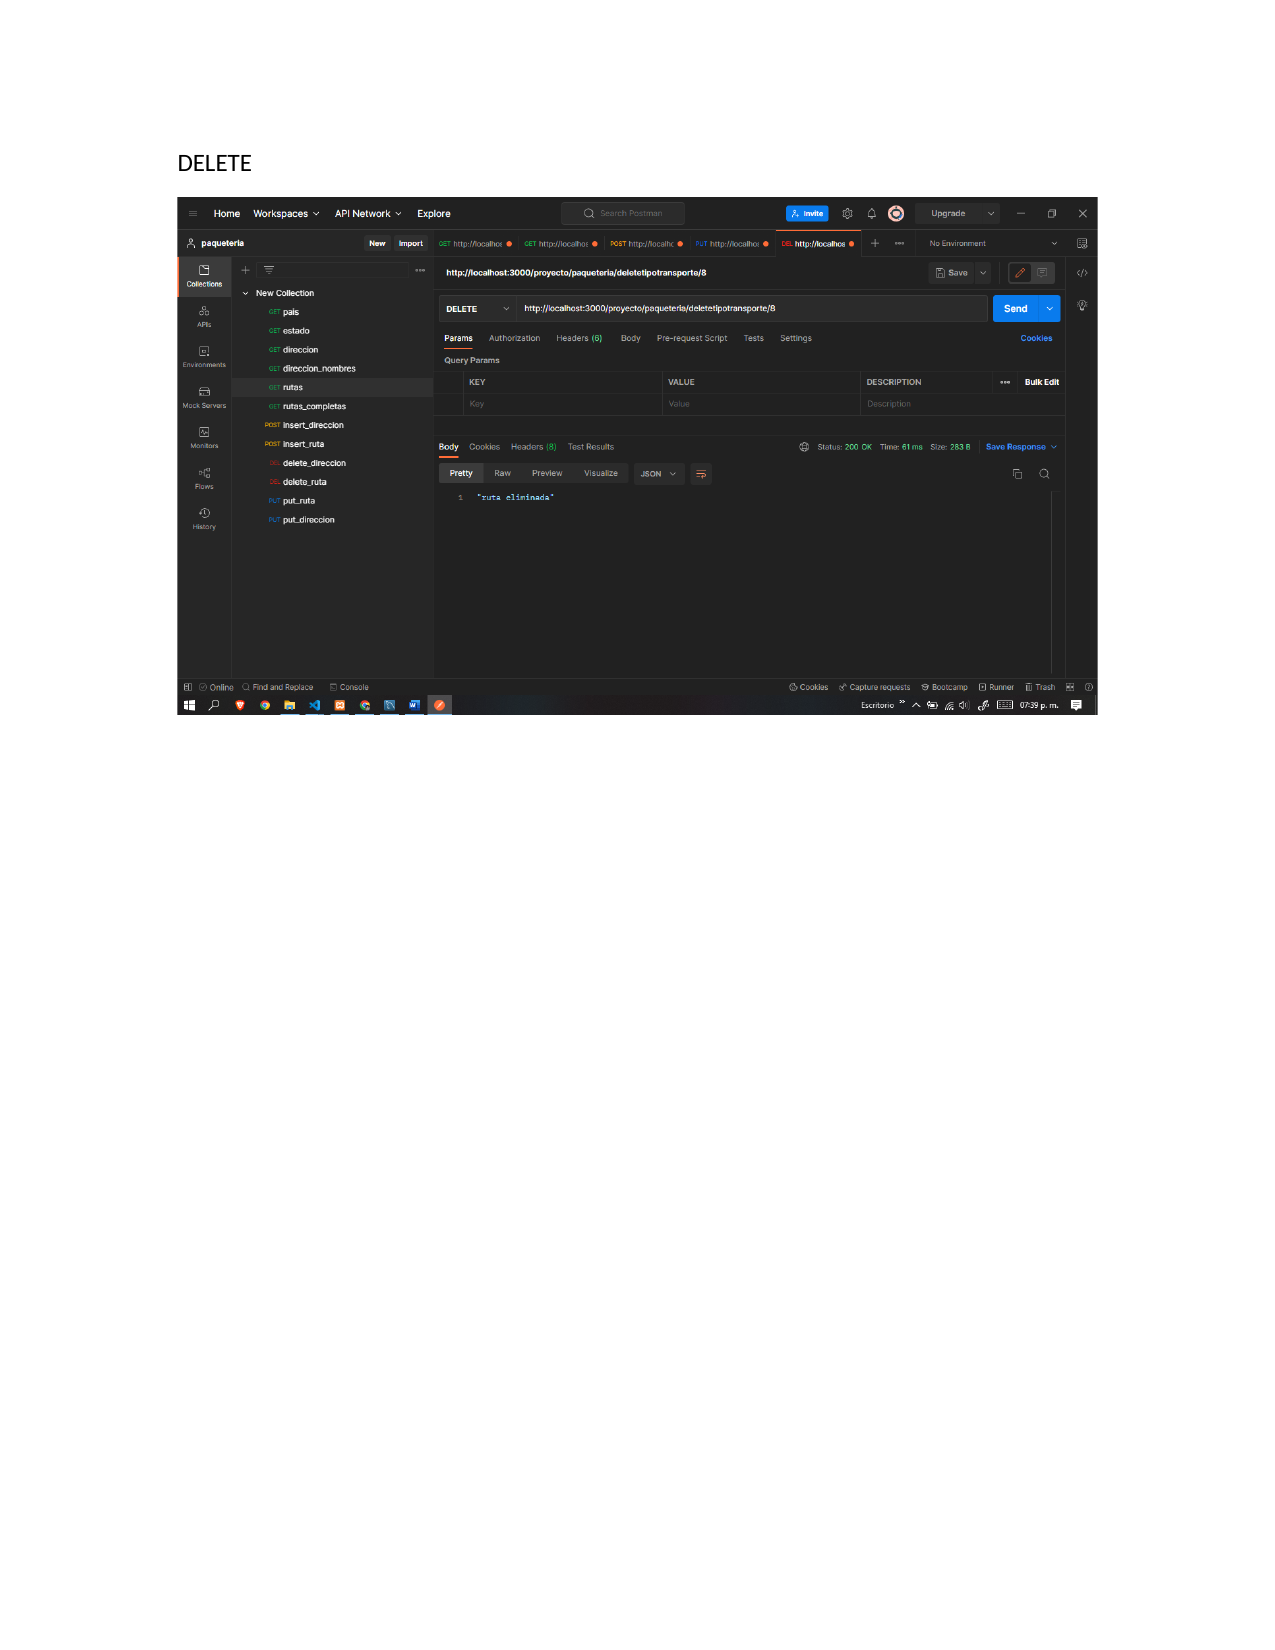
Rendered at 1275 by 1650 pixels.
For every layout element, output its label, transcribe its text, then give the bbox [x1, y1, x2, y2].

text DELETE [177, 148, 1098, 178]
picture [177, 197, 1098, 715]
